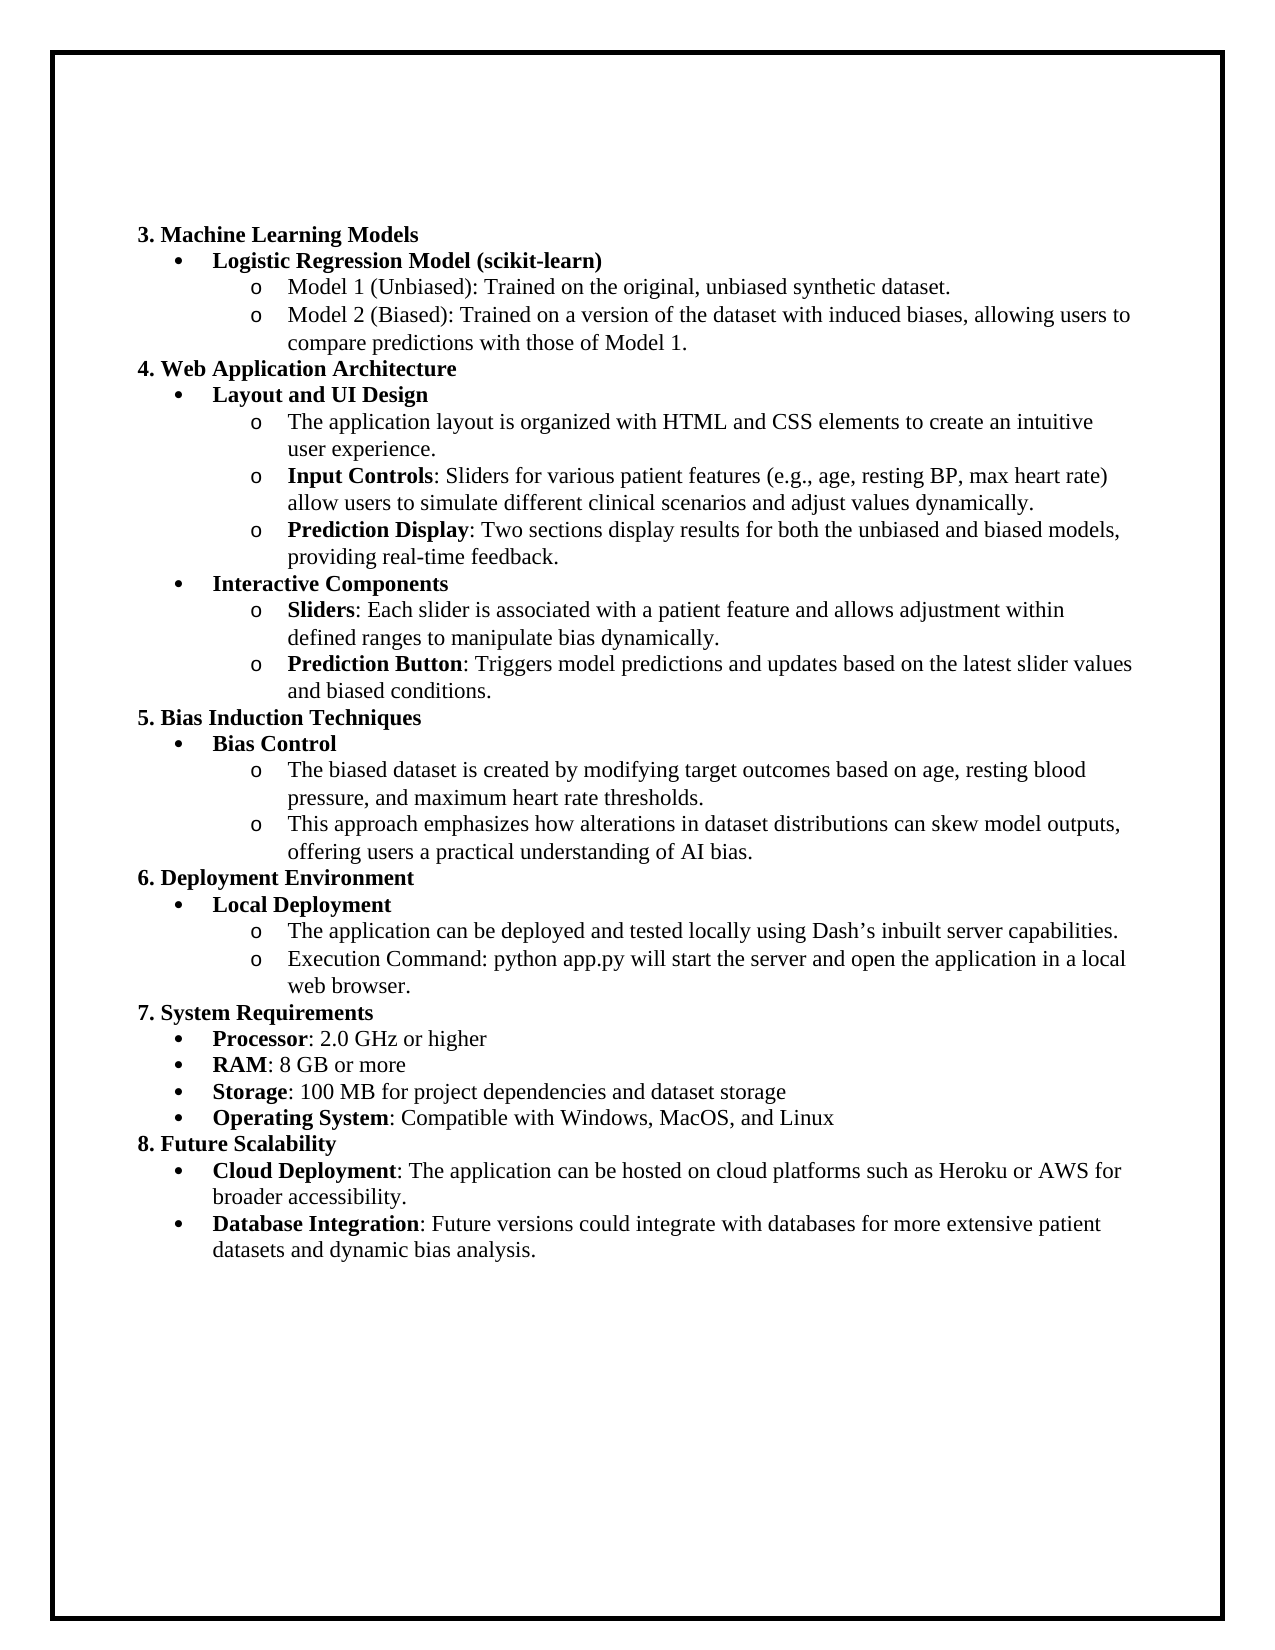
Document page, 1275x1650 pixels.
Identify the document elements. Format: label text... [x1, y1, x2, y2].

list Database Integration: Future versions could integrate with databases for more extensive patient datasets and dynamic bias analysis. [175, 1209, 1135, 1262]
list Model 2 (Biased): Trained on a version of the dataset with induced biases, allowing users to compare predictions with those of Model 1. [250, 301, 1135, 355]
list Prediction Display: Two sections display results for both the unbiased and biased models, providing real-time feedback. [250, 516, 1135, 569]
list Interactive Components [175, 569, 1135, 596]
text 4. Web Application Architecture [137, 355, 1135, 381]
text 8. Future Scalability [137, 1131, 1135, 1157]
list Storage: 100 MB for project dependencies and dataset storage [175, 1078, 1135, 1104]
list Processor: 2.0 GHz or higher [175, 1025, 1135, 1051]
list Prediction Button: Triggers model predictions and updates based on the latest slider values and biased conditions. [250, 650, 1135, 704]
list Operating System: Compatible with Windows, MacOS, and Linux [175, 1104, 1135, 1131]
list Logistic Regression Model (scikit-learn) [175, 247, 1135, 273]
list The application layout is organized with HTML and CSS elements to create an intuitive user experience. [250, 408, 1135, 462]
list The application can be deployed and tested locally using Dash’s inbuilt server capabilities. [250, 917, 1135, 945]
list Input Controls: Sliders for various patient features (e.g., age, resting BP, max heart rate) allow users to simulate different clinical scenarios and adjust values dynamically. [250, 462, 1135, 516]
text 7. System Requirements [137, 999, 1135, 1025]
list Bias Control [175, 730, 1135, 757]
list RAM: 8 GB or more [175, 1051, 1135, 1078]
text 3. Machine Learning Models [137, 221, 1135, 247]
list The biased dataset is created by modifying target outcomes based on age, resting blood pressure, and maximum heart rate thresholds. [250, 757, 1135, 811]
text 6. Deployment Environment [137, 864, 1135, 891]
list Cloud Deployment: The application can be hosted on cloud platforms such as Heroku or AWS for broader accessibility. [175, 1157, 1135, 1209]
list Execution Command: python app.py will start the server and open the application in a local web browser. [250, 945, 1135, 999]
list Layout and UI Design [175, 381, 1135, 408]
text 5. Bias Induction Techniques [137, 704, 1135, 730]
list Model 1 (Unbiased): Trained on the original, unbiased synthetic dataset. [250, 273, 1135, 301]
list This approach emphasizes how alterations in dataset distributions can skew model outputs, offering users a practical understanding of AI bias. [250, 811, 1135, 864]
list Sliders: Each slider is associated with a patient feature and allows adjustment within defined ranges to manipulate bias dynamically. [250, 596, 1135, 650]
list Local Deployment [175, 891, 1135, 917]
